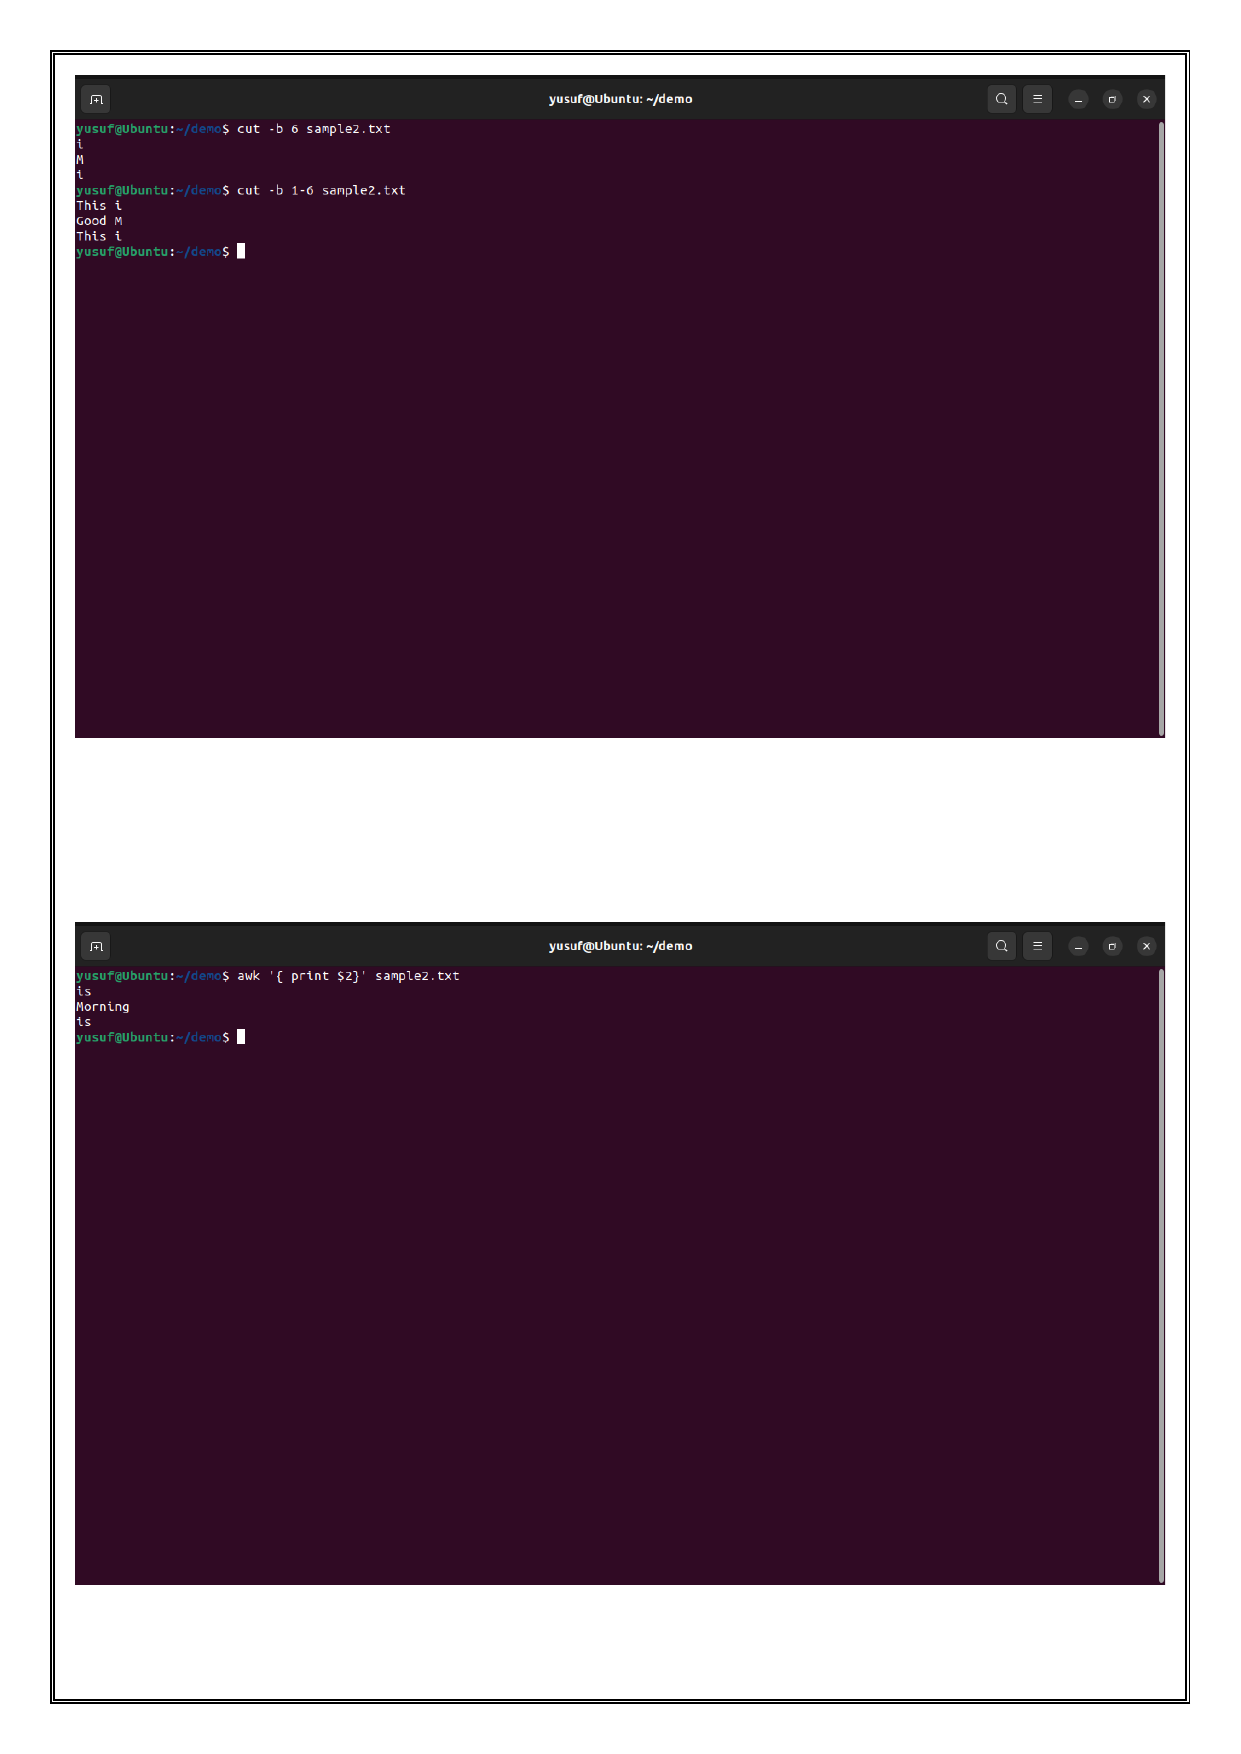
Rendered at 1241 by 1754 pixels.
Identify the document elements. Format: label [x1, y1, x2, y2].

picture [75, 922, 1166, 1585]
picture [75, 75, 1166, 738]
